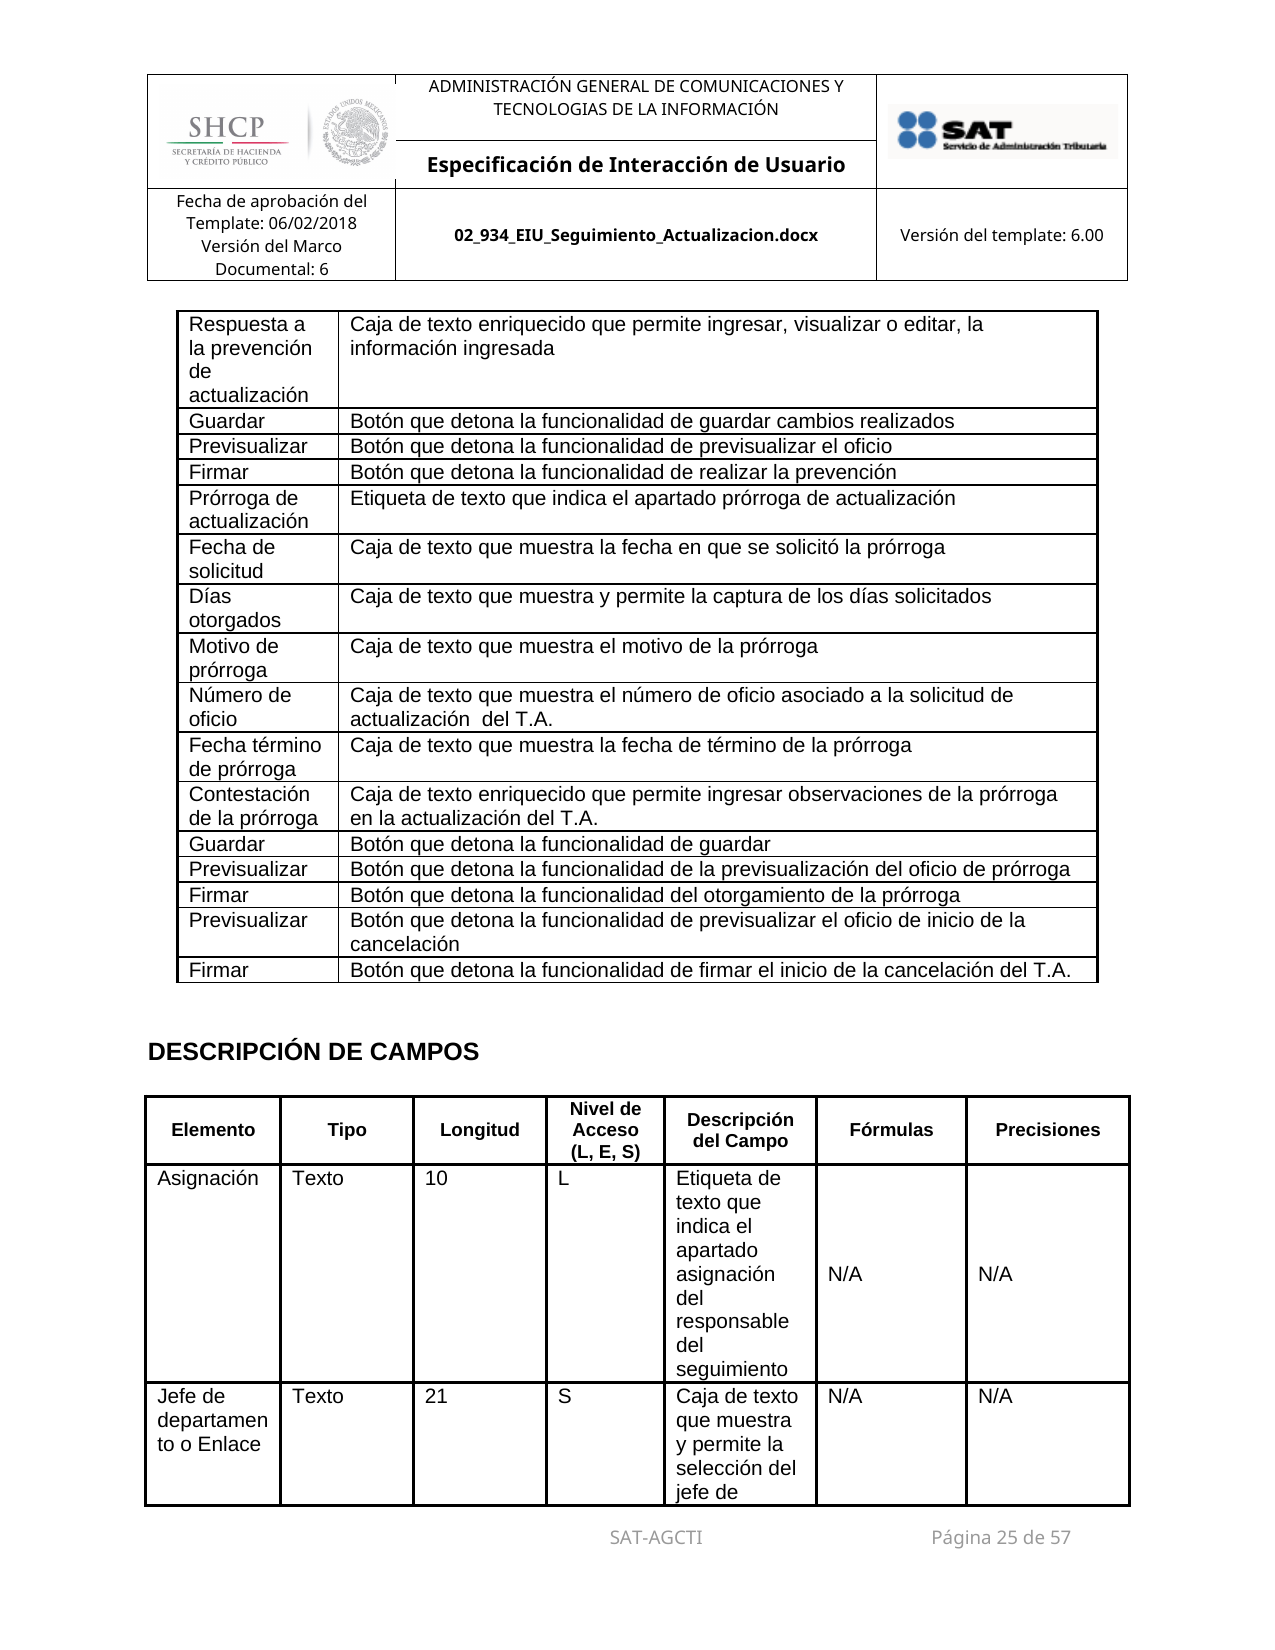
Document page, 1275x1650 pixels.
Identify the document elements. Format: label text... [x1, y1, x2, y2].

table_cell Botón que detona la funcionalidad de realizar la prevención [339, 460, 1096, 484]
table_cell Caja de texto que muestra y permite la selección del jefe de departamento o enlace responsable de darle seguimiento [666, 1384, 815, 1504]
table_cell Guardar [179, 832, 338, 856]
table_cell Fecha de solicitud [179, 535, 338, 583]
table_cell 10 [415, 1166, 545, 1381]
table_cell Prórroga de actualización [179, 486, 338, 533]
table_cell Guardar [179, 409, 338, 433]
table_cell Etiqueta de texto que indica el apartado prórroga de actualización [339, 486, 1096, 533]
table_cell Botón que detona la funcionalidad de firmar el inicio de la cancelación del T.A. [339, 958, 1096, 982]
table_header Descripción del Campo [666, 1098, 815, 1162]
table_cell Respuesta a la prevención de actualización [179, 312, 338, 407]
table_cell Caja de texto enriquecido que permite ingresar, visualizar o editar, la información ingresada [339, 312, 1096, 407]
table_cell Caja de texto que muestra la fecha de término de la prórroga [339, 733, 1096, 781]
table_cell Firmar [179, 883, 338, 907]
table_cell Previsualizar [179, 435, 338, 458]
table_cell S [548, 1384, 663, 1504]
table_cell Previsualizar [179, 857, 338, 881]
table_cell Jefe de departamento o Enlace [147, 1384, 279, 1504]
table_cell Texto [282, 1166, 412, 1381]
table_cell Previsualizar [179, 908, 338, 956]
table_cell Fecha término de prórroga [179, 733, 338, 781]
table_cell Botón que detona la funcionalidad del otorgamiento de la prórroga [339, 883, 1096, 907]
picture [158, 84, 396, 179]
table_cell N/A [818, 1384, 965, 1504]
table_header Elemento [147, 1098, 279, 1162]
table_header Precisiones [968, 1098, 1128, 1162]
table_header Fórmulas [818, 1098, 965, 1162]
table_cell N/A [968, 1166, 1128, 1381]
table_cell Caja de texto que muestra y permite la captura de los días solicitados [339, 585, 1096, 632]
table_cell L [548, 1166, 663, 1381]
table_cell Caja de texto que muestra el motivo de la prórroga [339, 634, 1096, 682]
table_header Nivel de Acceso (L, E, S) [548, 1098, 663, 1162]
table_cell Asignación [147, 1166, 279, 1381]
table_cell Firmar [179, 958, 338, 982]
table_cell Número de oficio [179, 683, 338, 731]
table_header Tipo [282, 1098, 412, 1162]
table_cell Texto [282, 1384, 412, 1504]
table_cell Etiqueta de texto que indica el apartado asignación del responsable del seguimiento [666, 1166, 815, 1381]
table_cell Botón que detona la funcionalidad de previsualizar el oficio de inicio de la cancelación [339, 908, 1096, 956]
table_cell Botón que detona la funcionalidad de la previsualización del oficio de prórroga [339, 857, 1096, 881]
table_cell Motivo de prórroga [179, 634, 338, 682]
table_cell N/A [818, 1166, 965, 1381]
table_cell Caja de texto que muestra la fecha en que se solicitó la prórroga [339, 535, 1096, 583]
table_cell 21 [415, 1384, 545, 1504]
table_cell Botón que detona la funcionalidad de previsualizar el oficio [339, 435, 1096, 458]
table_cell Caja de texto enriquecido que permite ingresar observaciones de la prórroga en la actualización del T.A. [339, 782, 1096, 830]
table_header Longitud [415, 1098, 545, 1162]
table_cell N/A [968, 1384, 1128, 1504]
picture [887, 104, 1119, 159]
table_cell Contestación de la prórroga [179, 782, 338, 830]
table_cell Caja de texto que muestra el número de oficio asociado a la solicitud de actualización del T.A. [339, 683, 1096, 731]
table_cell Botón que detona la funcionalidad de guardar [339, 832, 1096, 856]
table_cell Firmar [179, 460, 338, 484]
table_cell Botón que detona la funcionalidad de guardar cambios realizados [339, 409, 1096, 433]
table_cell Días otorgados [179, 585, 338, 632]
subtitle Descripción de Campos [148, 1037, 1127, 1066]
